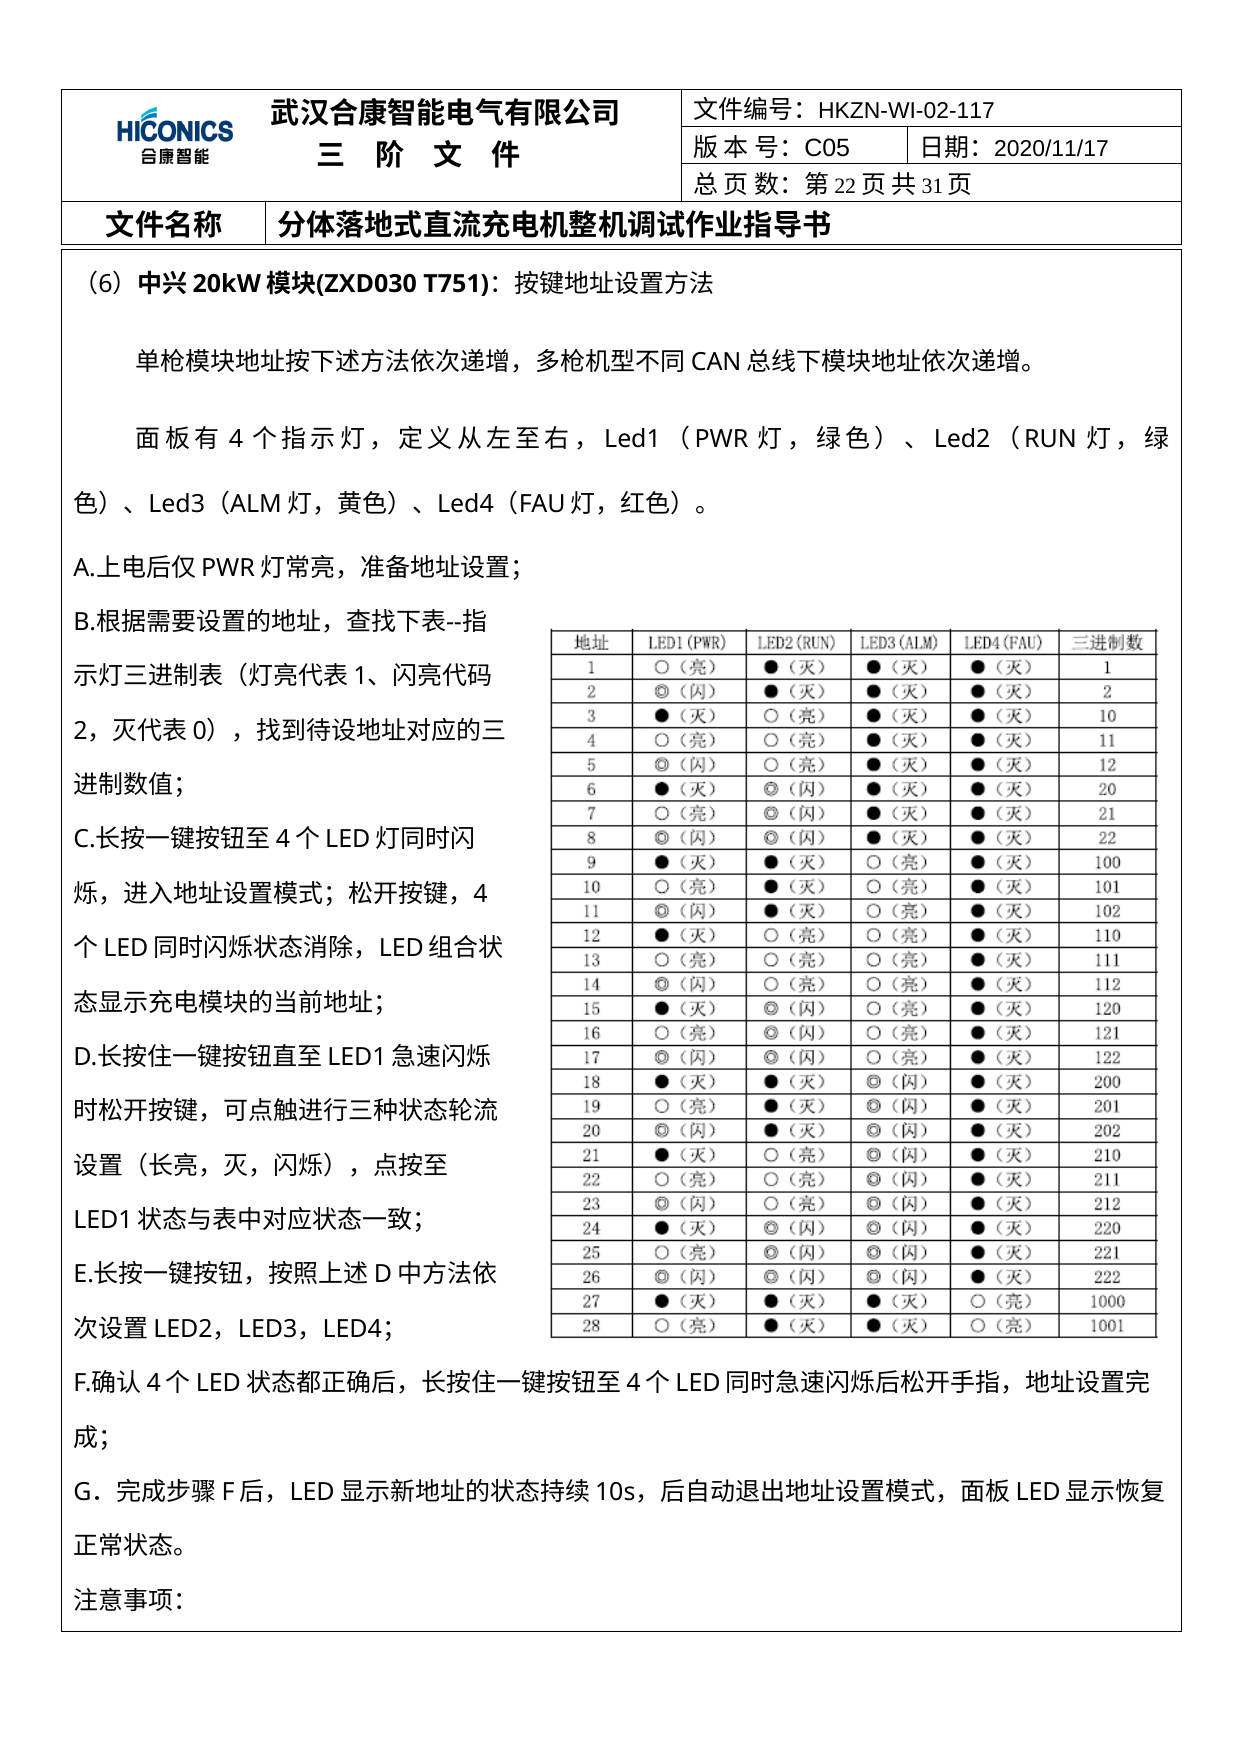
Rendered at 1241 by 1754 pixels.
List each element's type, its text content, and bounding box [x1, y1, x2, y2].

picture [117, 107, 233, 164]
picture [543, 628, 1158, 1342]
